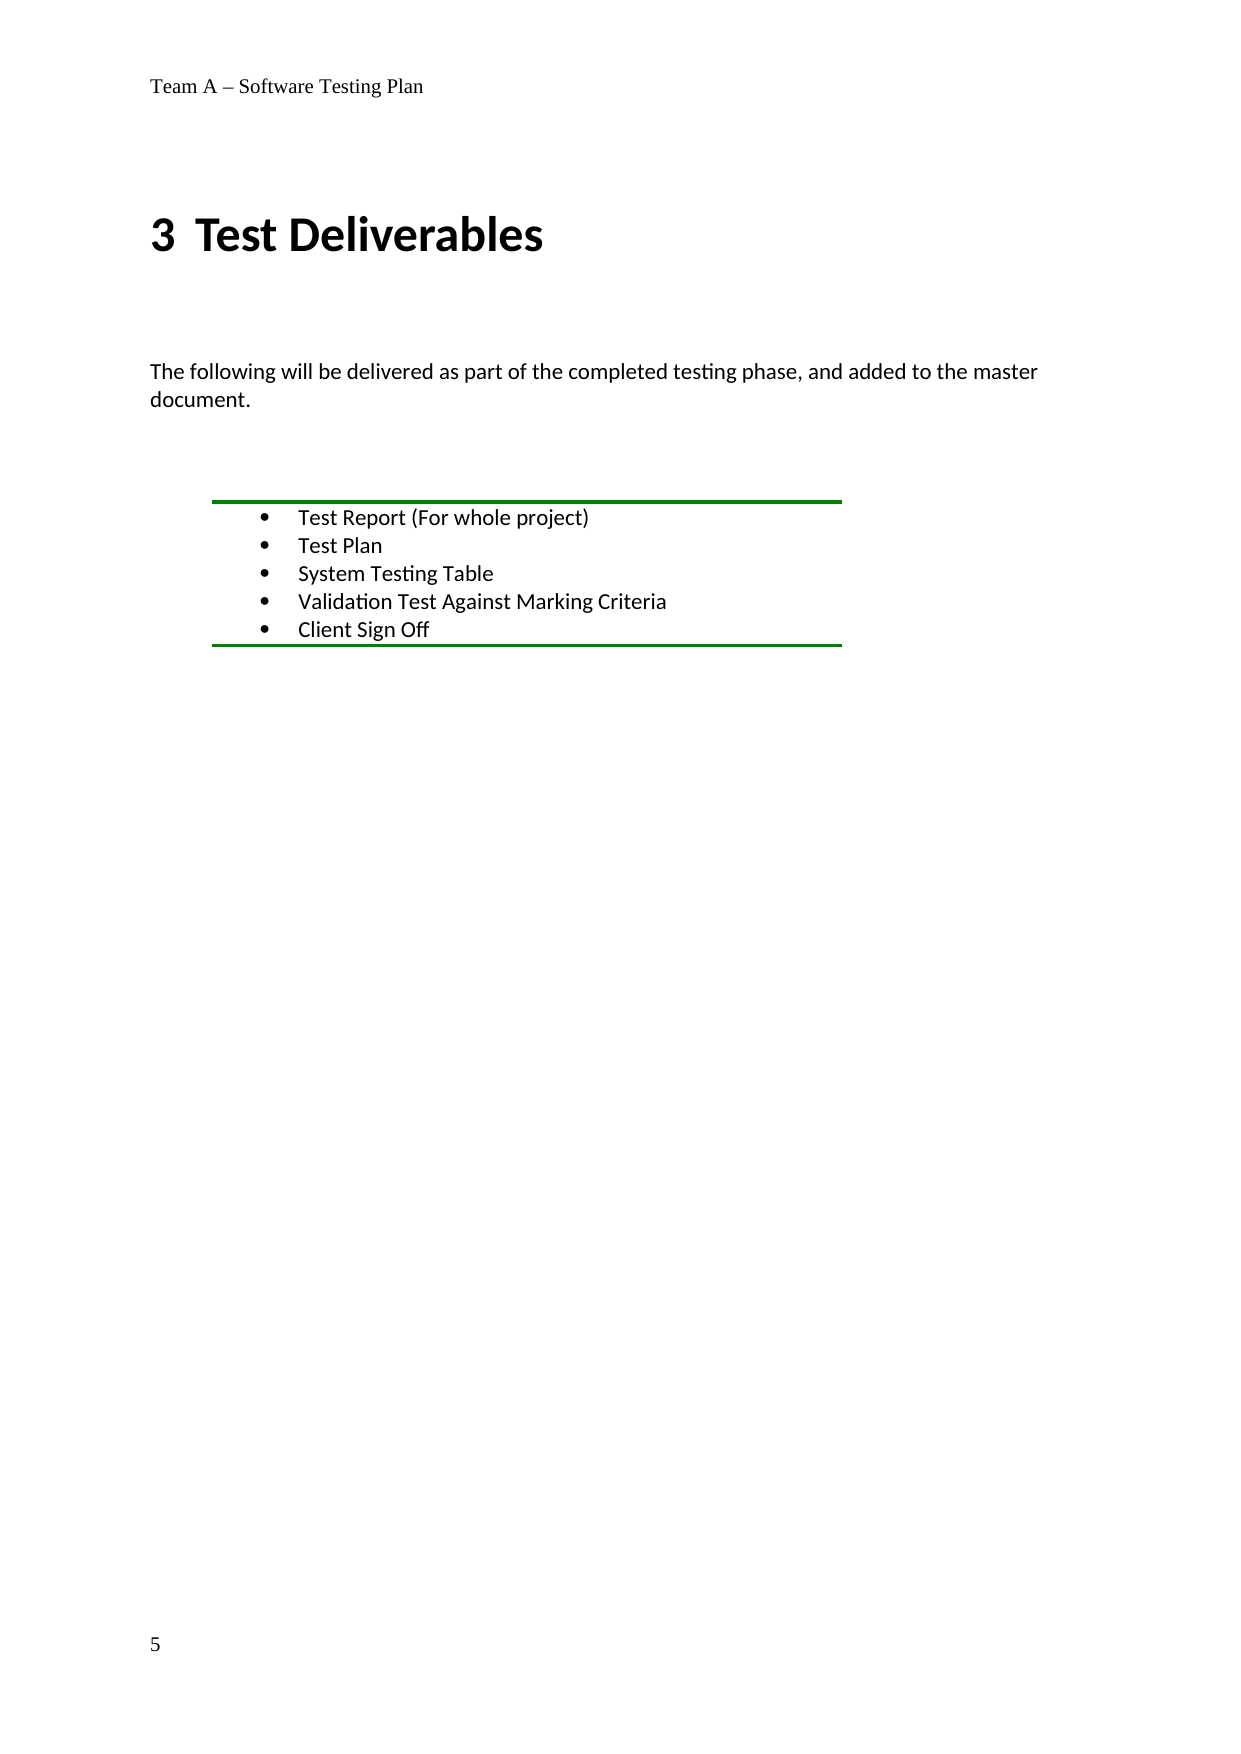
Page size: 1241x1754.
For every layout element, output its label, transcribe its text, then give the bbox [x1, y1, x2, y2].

table_header Test Report (For whole project) Test Plan System Testing Table Validation Test Against Marking Criteria Client Sign Off [212, 504, 842, 643]
text The following will be delivered as part of the completed testing phase, and added to the master document. [150, 357, 1090, 521]
subtitle Test Deliverables [150, 203, 1090, 264]
